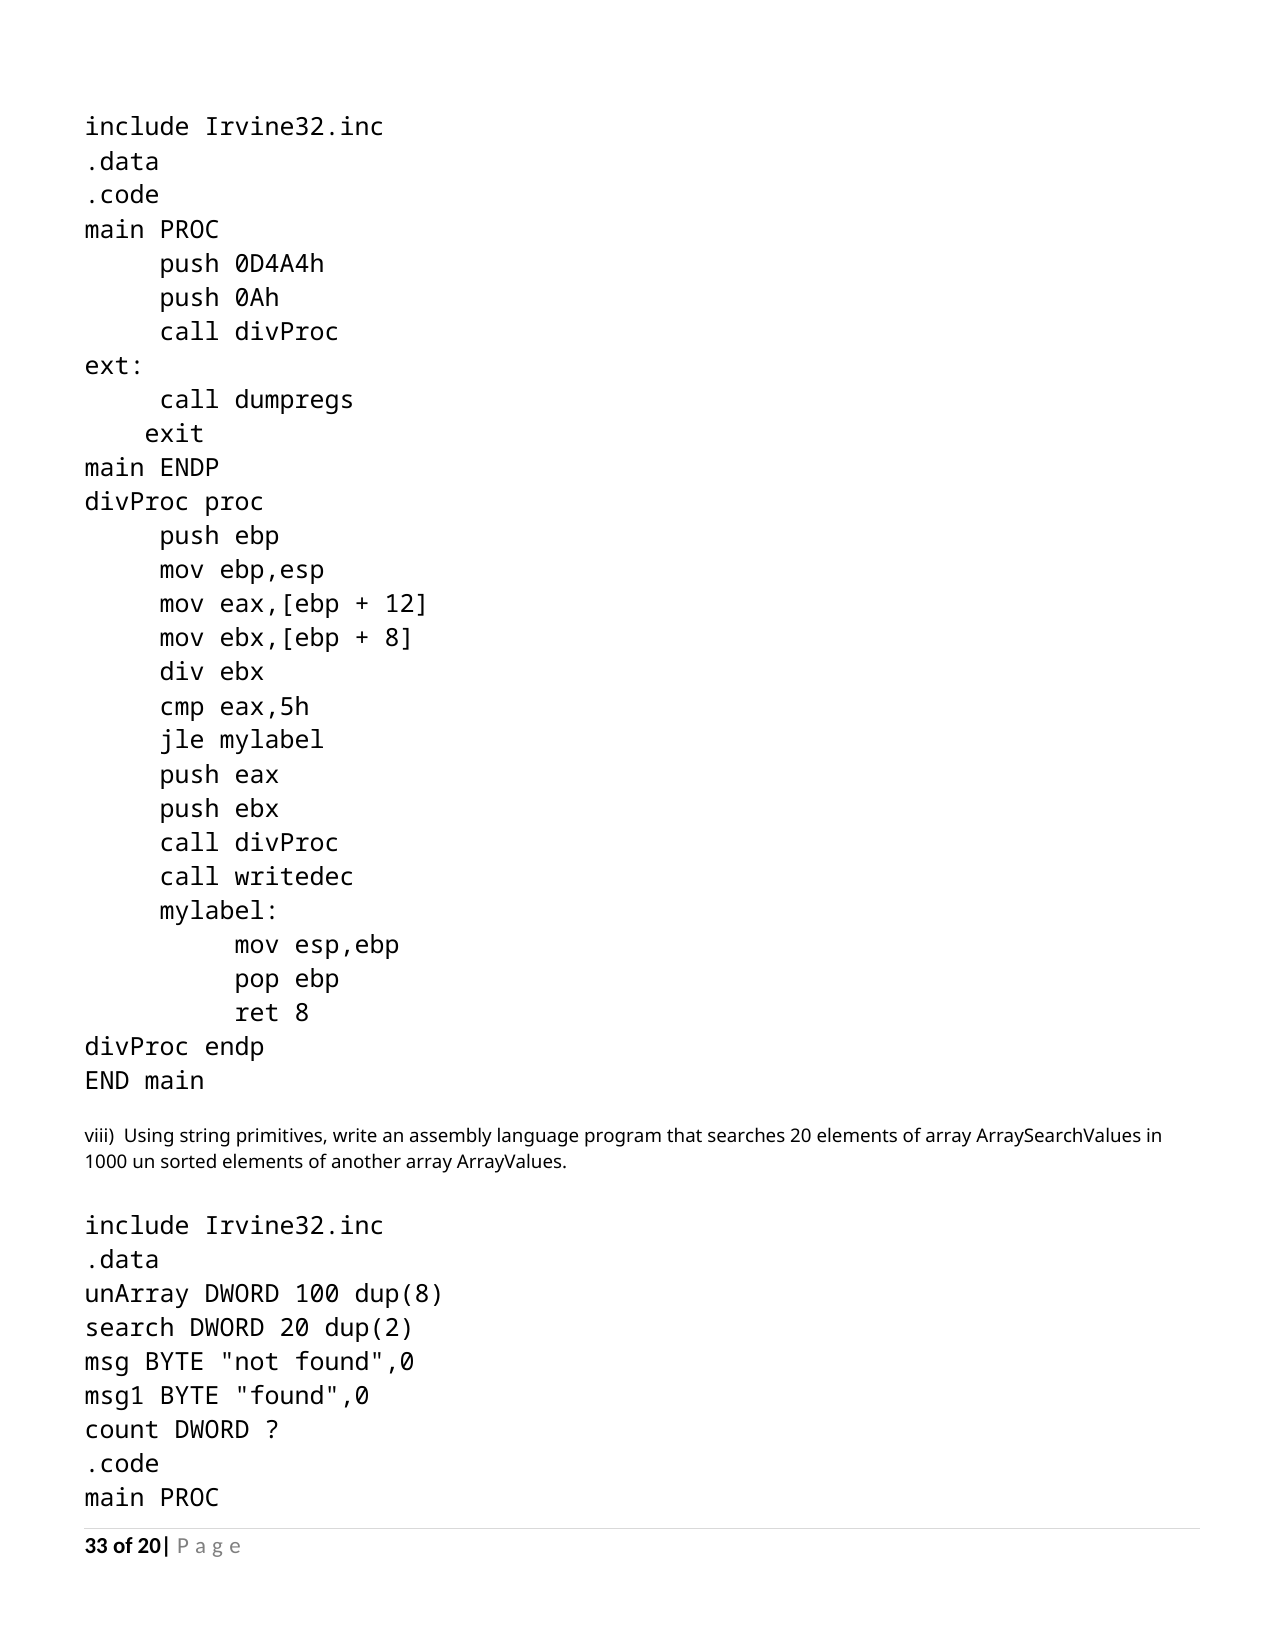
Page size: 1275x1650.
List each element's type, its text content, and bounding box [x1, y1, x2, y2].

text END main [84, 1063, 1200, 1097]
text push 0Ah [84, 279, 1200, 313]
text divProc proc [84, 484, 1200, 518]
text .code [84, 177, 1200, 211]
text main ENDP [84, 450, 1200, 484]
text mylabel: [84, 892, 1200, 927]
text viii) Using string primitives, write an assembly language program that searches 20 elements of array ArraySearchValues in 1000 un sorted elements of another array ArrayValues. [84, 1122, 1200, 1173]
text include Irvine32.inc [84, 109, 1200, 143]
text search DWORD 20 dup(2) [84, 1310, 1200, 1344]
text .data [84, 143, 1200, 177]
text call divProc [84, 824, 1200, 858]
text include Irvine32.inc [84, 1207, 1200, 1242]
text push eax [84, 756, 1200, 790]
text ret 8 [84, 995, 1200, 1029]
text exit [84, 416, 1200, 450]
text mov esp,ebp [84, 927, 1200, 961]
text mov eax,[ebp + 12] [84, 586, 1200, 620]
text divProc endp [84, 1029, 1200, 1063]
text .data [84, 1242, 1200, 1276]
text mov ebp,esp [84, 552, 1200, 586]
text jle mylabel [84, 722, 1200, 756]
text unArray DWORD 100 dup(8) [84, 1276, 1200, 1310]
text ext: [84, 347, 1200, 382]
text msg1 BYTE "found",0 [84, 1378, 1200, 1412]
text push ebx [84, 790, 1200, 824]
text call divProc [84, 313, 1200, 347]
text push 0D4A4h [84, 245, 1200, 279]
text call writedec [84, 858, 1200, 892]
text main PROC [84, 1480, 1200, 1514]
text call dumpregs [84, 382, 1200, 416]
text cmp eax,5h [84, 688, 1200, 722]
text push ebp [84, 518, 1200, 552]
text mov ebx,[ebp + 8] [84, 620, 1200, 654]
text div ebx [84, 654, 1200, 688]
text count DWORD ? [84, 1412, 1200, 1446]
text msg BYTE "not found",0 [84, 1344, 1200, 1378]
text main PROC [84, 211, 1200, 245]
text .code [84, 1446, 1200, 1480]
text pop ebp [84, 961, 1200, 995]
